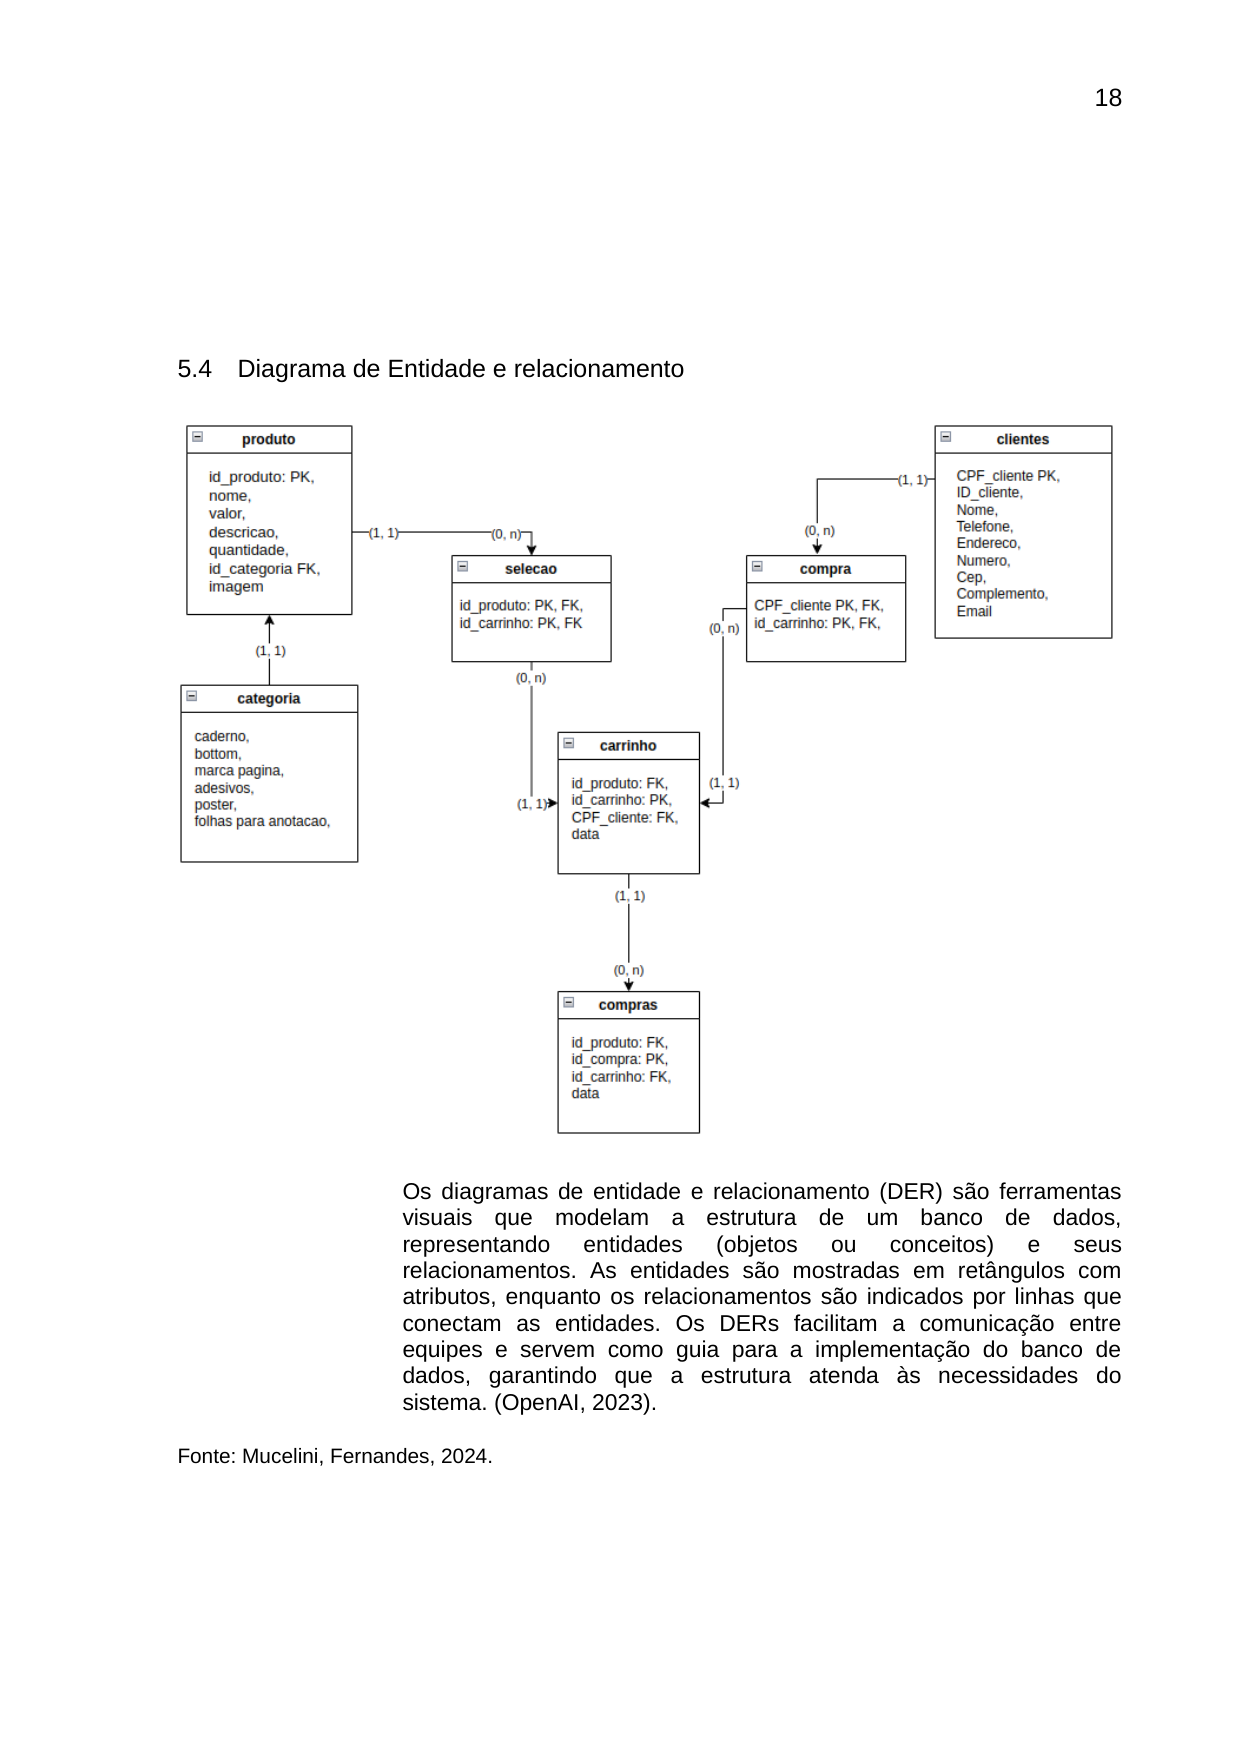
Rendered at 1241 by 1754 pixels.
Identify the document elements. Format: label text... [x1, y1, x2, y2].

text Fonte: Mucelini, Fernandes, 2024. [177, 1444, 1122, 1468]
picture [177, 409, 1122, 1149]
text Os diagramas de entidade e relacionamento (DER) são ferramentas visuais que modelam a estrutura de um banco de dados, representando entidades (objetos ou conceitos) e seus relacionamentos. As entidades são mostradas em retângulos com atributos, enquanto os relacionamentos são indicados por linhas que conectam as entidades. Os DERs facilitam a comunicação entre equipes e servem como guia para a implementação do banco de dados, garantindo que a estrutura atenda às necessidades do sistema. (OpenAI, 2023). [402, 1178, 1122, 1415]
subtitle Diagrama de Entidade e relacionamento [177, 354, 1122, 383]
